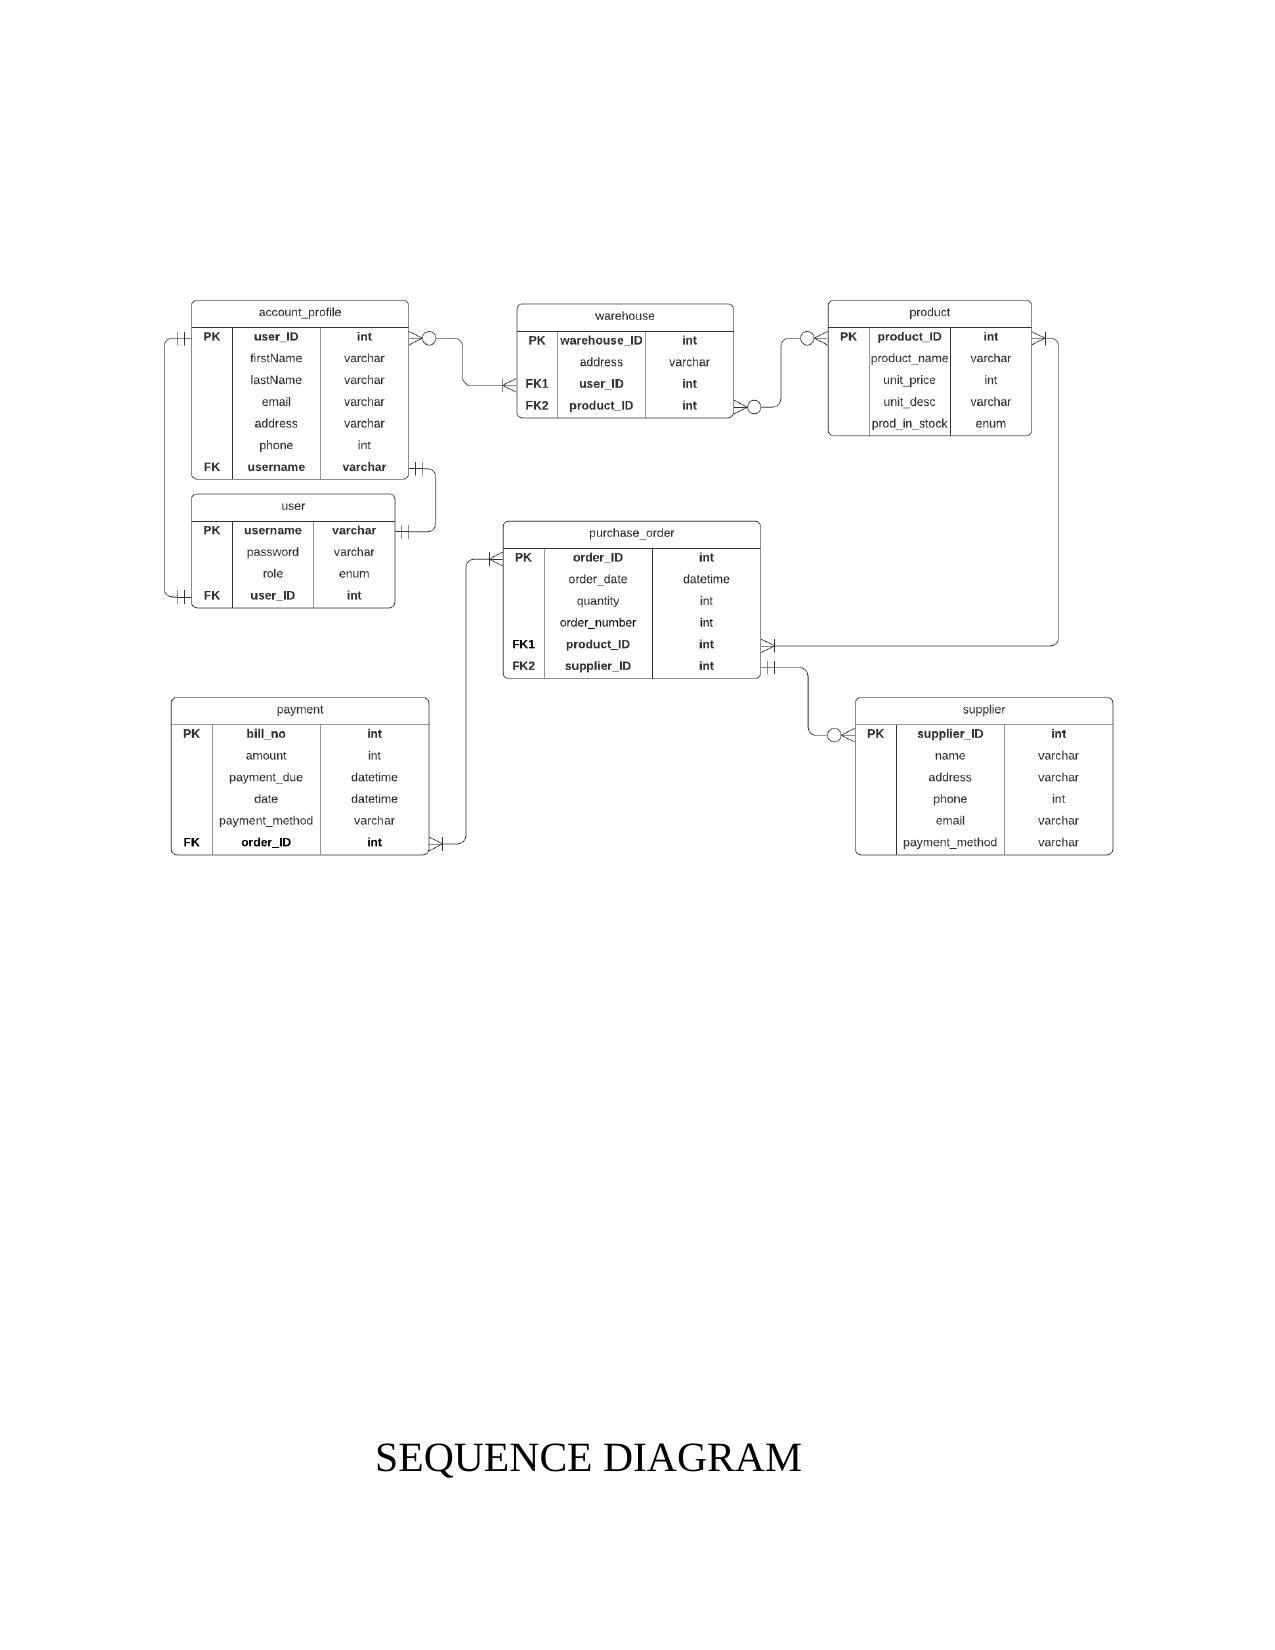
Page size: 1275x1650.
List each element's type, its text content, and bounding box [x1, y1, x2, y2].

text SEQUENCE DIAGRAM [300, 1433, 1125, 1481]
picture [150, 286, 1125, 868]
